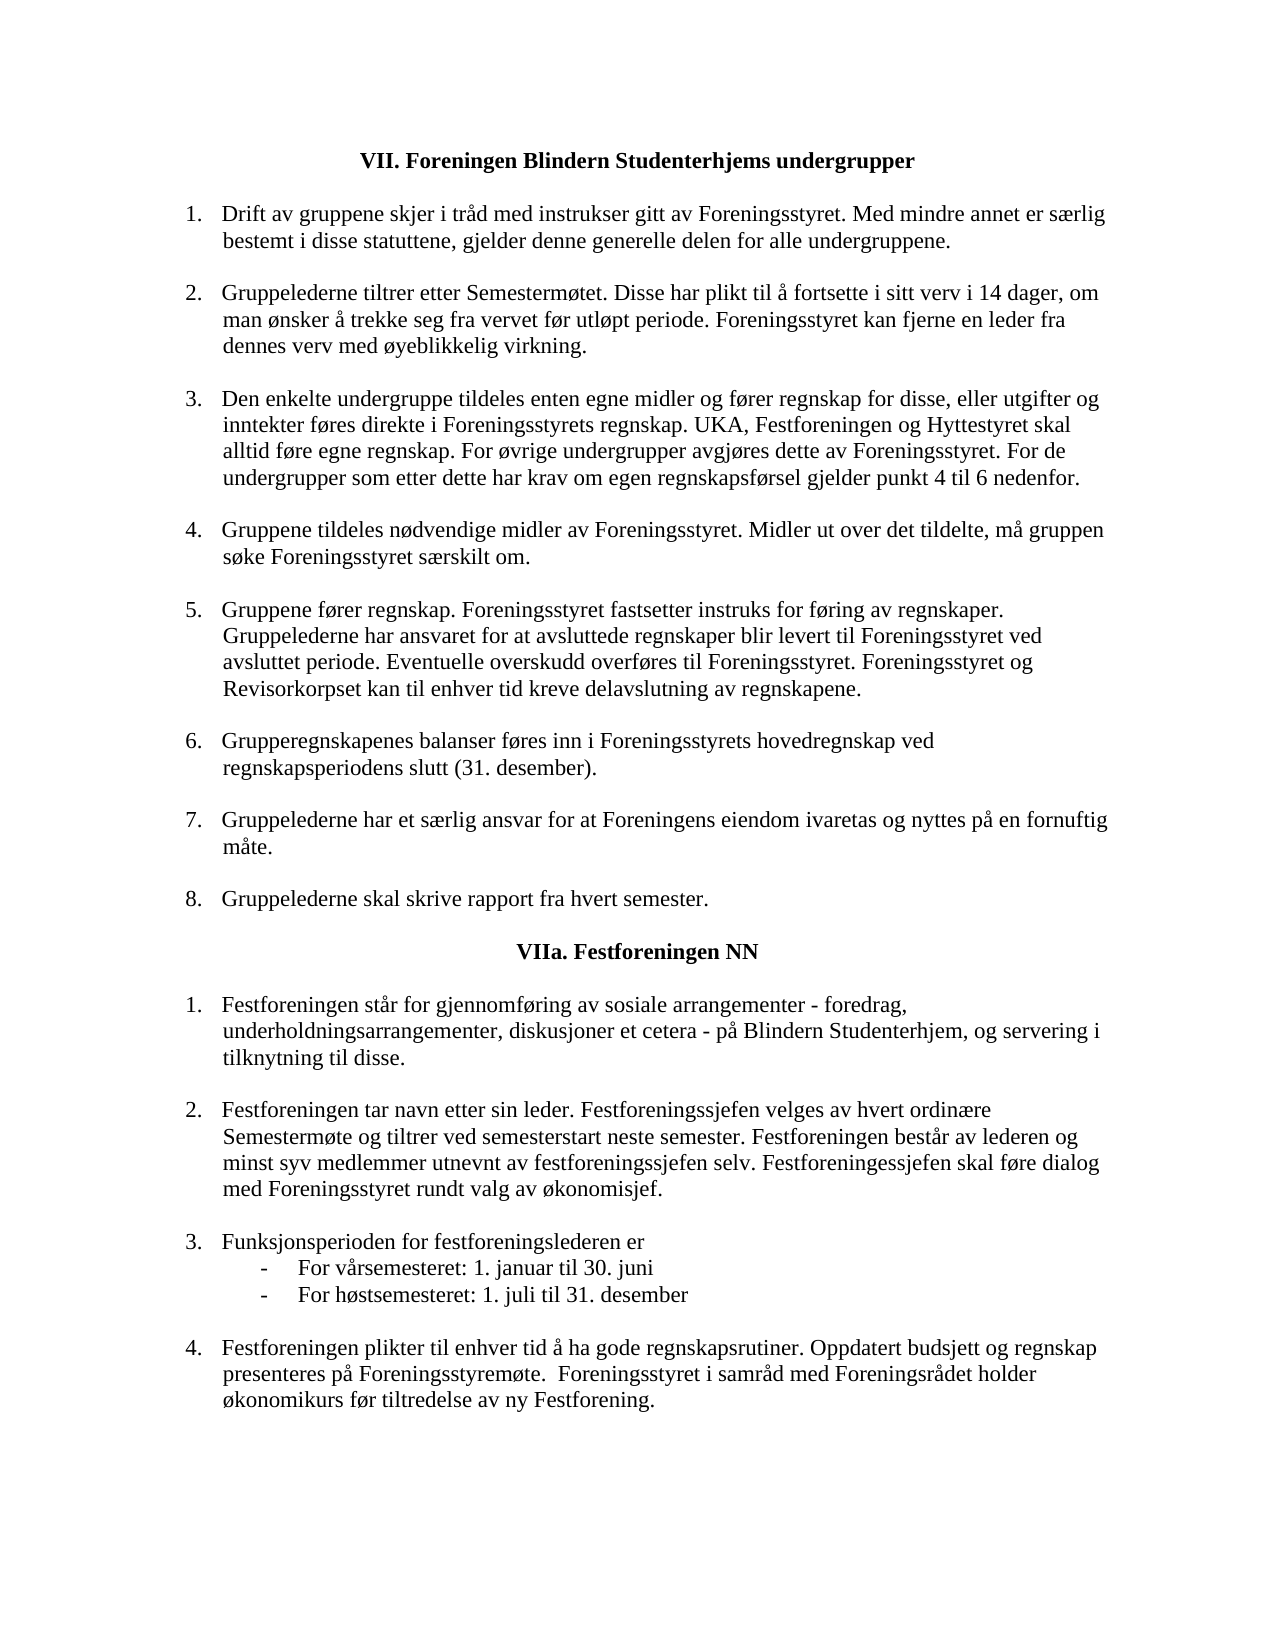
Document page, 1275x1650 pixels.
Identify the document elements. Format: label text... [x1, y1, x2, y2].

list Gruppene fører regnskap. Foreningsstyret fastsetter instruks for føring av regnskaper. Gruppelederne har ansvaret for at avsluttede regnskaper blir levert til Foreningsstyret ved avsluttet periode. Eventuelle overskudd overføres til Foreningsstyret. Foreningsstyret og Revisorkorpset kan til enhver tid kreve delavslutning av regnskapene. [185, 596, 1113, 701]
list Gruppelederne har et særlig ansvar for at Foreningens eiendom ivaretas og nyttes på en fornuftig måte. [185, 806, 1113, 859]
list Grupperegnskapenes balanser føres inn i Foreningsstyrets hovedregnskap ved regnskapsperiodens slutt (31. desember). [185, 727, 1113, 780]
list Drift av gruppene skjer i tråd med instrukser gitt av Foreningsstyret. Med mindre annet er særlig bestemt i disse statuttene, gjelder denne generelle delen for alle undergruppene. [185, 200, 1113, 253]
list Funksjonsperioden for festforeningslederen er [185, 1228, 1113, 1254]
list Festforeningen står for gjennomføring av sosiale arrangementer - foredrag, underholdningsarrangementer, diskusjoner et cetera - på Blindern Studenterhjem, og servering i tilknytning til disse. [185, 991, 1113, 1070]
text VII. Foreningen Blindern Studenterhjems undergrupper [148, 148, 1127, 174]
list Gruppene tildeles nødvendige midler av Foreningsstyret. Midler ut over det tildelte, må gruppen søke Foreningsstyret særskilt om. [185, 517, 1113, 569]
list Gruppelederne skal skrive rapport fra hvert semester. [185, 886, 1113, 912]
list For høstsemesteret: 1. juli til 31. desember [260, 1281, 1113, 1307]
list For vårsemesteret: 1. januar til 30. juni [260, 1254, 1113, 1281]
text VIIa. Festforeningen NN [148, 938, 1127, 964]
list Festforeningen plikter til enhver tid å ha gode regnskapsrutiner. Oppdatert budsjett og regnskap presenteres på Foreningsstyremøte. Foreningsstyret i samråd med Foreningsrådet holder økonomikurs før tiltredelse av ny Festforening. [185, 1333, 1113, 1413]
list Gruppelederne tiltrer etter Semestermøtet. Disse har plikt til å fortsette i sitt verv i 14 dager, om man ønsker å trekke seg fra vervet før utløpt periode. Foreningsstyret kan fjerne en leder fra dennes verv med øyeblikkelig virkning. [185, 279, 1113, 358]
list Den enkelte undergruppe tildeles enten egne midler og fører regnskap for disse, eller utgifter og inntekter føres direkte i Foreningsstyrets regnskap. UKA, Festforeningen og Hyttestyret skal alltid føre egne regnskap. For øvrige undergrupper avgjøres dette av Foreningsstyret. For de undergrupper som etter dette har krav om egen regnskapsførsel gjelder punkt 4 til 6 nedenfor. [185, 385, 1113, 490]
list Festforeningen tar navn etter sin leder. Festforeningssjefen velges av hvert ordinære Semestermøte og tiltrer ved semesterstart neste semester. Festforeningen består av lederen og minst syv medlemmer utnevnt av festforeningssjefen selv. Festforeningessjefen skal føre dialog med Foreningsstyret rundt valg av økonomisjef. [185, 1096, 1113, 1202]
